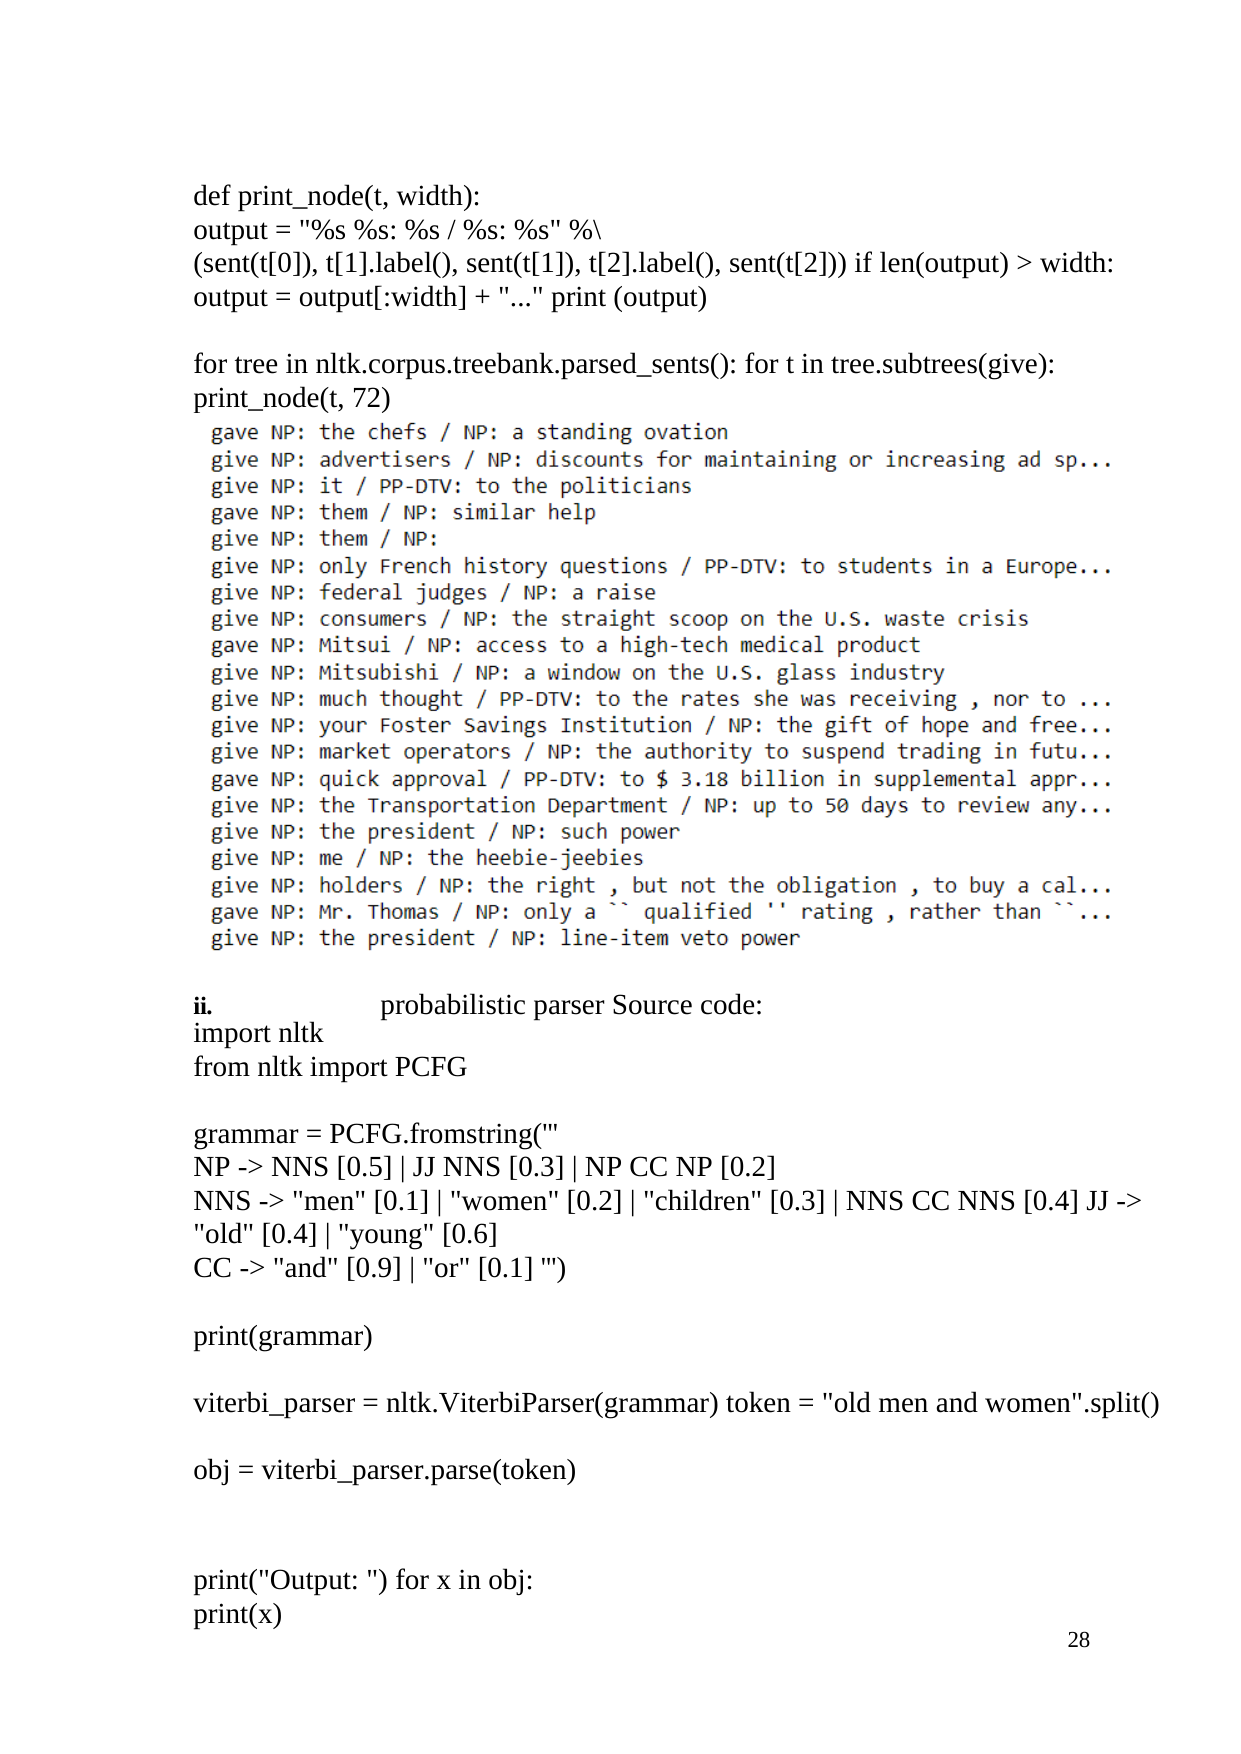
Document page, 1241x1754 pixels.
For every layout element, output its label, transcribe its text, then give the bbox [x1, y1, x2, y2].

text (sent(t[0]), t[1].label(), sent(t[1]), t[2].label(), sent(t[2])) if len(output) > width: [193, 246, 1165, 279]
text obj = viterbi_parser.parse(token) [193, 1452, 1165, 1486]
text print("Output: ") for x in obj: [193, 1562, 1165, 1596]
text print(grammar) [193, 1318, 1165, 1352]
text CC -> "and" [0.9] | "or" [0.1] ''') [193, 1250, 1165, 1283]
text print(x) [193, 1596, 1165, 1629]
list probabilistic parser Source code: [193, 987, 1165, 1020]
text from nltk import PCFG [193, 1049, 1165, 1082]
text print_node(t, 72) [193, 380, 1165, 413]
text NP -> NNS [0.5] | JJ NNS [0.3] | NP CC NP [0.2] [193, 1149, 1165, 1183]
text viterbi_parser = nltk.ViterbiParser(grammar) token = "old men and women".split() [193, 1385, 1165, 1419]
picture [193, 413, 1130, 954]
text import nltk [193, 1020, 1165, 1049]
text def print_node(t, width): [193, 178, 1165, 212]
text NNS -> "men" [0.1] | "women" [0.2] | "children" [0.3] | NNS CC NNS [0.4] JJ -> "old" [0.4] | "young" [0.6] [193, 1183, 1165, 1250]
text for tree in nltk.corpus.treebank.parsed_sents(): for t in tree.subtrees(give): [193, 346, 1165, 380]
text output = "%s %s: %s / %s: %s" %\ [193, 212, 1165, 246]
text output = output[:width] + "..." print (output) [193, 279, 1165, 313]
text grammar = PCFG.fromstring(''' [193, 1116, 1165, 1149]
